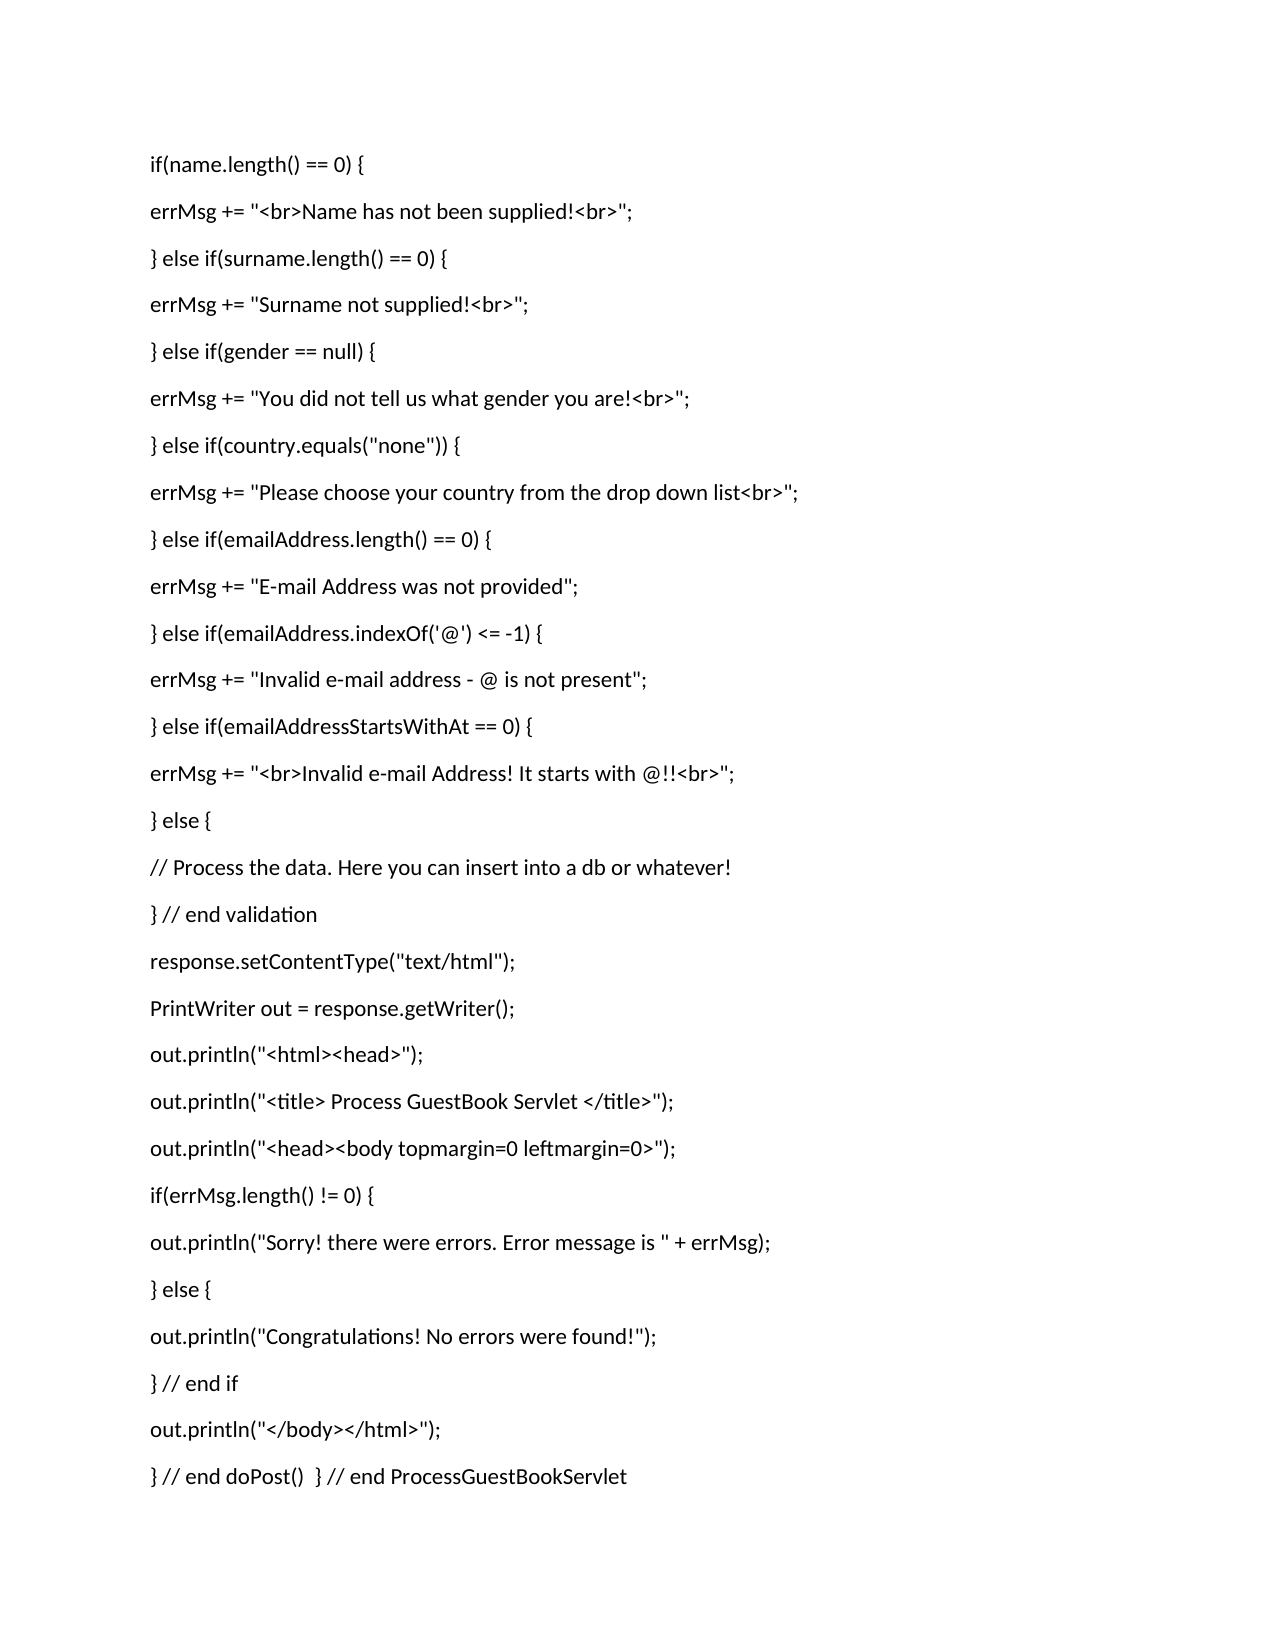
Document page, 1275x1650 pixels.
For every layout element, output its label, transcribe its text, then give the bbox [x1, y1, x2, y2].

text } // end doPost() } // end ProcessGuestBookServlet [150, 1462, 1125, 1491]
text } // end validation [150, 900, 1125, 928]
text out.println("Congratulations! No errors were found!"); [150, 1322, 1125, 1350]
text } // end if [150, 1369, 1125, 1397]
text if(name.length() == 0) { [150, 150, 1125, 178]
text } else if(surname.length() == 0) { [150, 244, 1125, 272]
text errMsg += "<br>Name has not been supplied!<br>"; [150, 197, 1125, 225]
text response.setContentType("text/html"); [150, 947, 1125, 975]
text out.println("<html><head>"); [150, 1041, 1125, 1069]
text out.println("<title> Process GuestBook Servlet </title>"); [150, 1087, 1125, 1116]
text if(errMsg.length() != 0) { [150, 1181, 1125, 1209]
text // Process the data. Here you can insert into a db or whatever! [150, 853, 1125, 881]
text out.println("</body></html>"); [150, 1416, 1125, 1444]
text out.println("Sorry! there were errors. Error message is " + errMsg); [150, 1228, 1125, 1256]
text errMsg += "<br>Invalid e-mail Address! It starts with @!!<br>"; [150, 759, 1125, 787]
text } else if(emailAddress.length() == 0) { [150, 525, 1125, 553]
text } else { [150, 1275, 1125, 1303]
text } else { [150, 806, 1125, 834]
text errMsg += "You did not tell us what gender you are!<br>"; [150, 384, 1125, 412]
text errMsg += "E-mail Address was not provided"; [150, 572, 1125, 600]
text errMsg += "Please choose your country from the drop down list<br>"; [150, 478, 1125, 506]
text out.println("<head><body topmargin=0 leftmargin=0>"); [150, 1134, 1125, 1162]
text } else if(country.equals("none")) { [150, 431, 1125, 459]
text } else if(gender == null) { [150, 337, 1125, 366]
text PrintWriter out = response.getWriter(); [150, 994, 1125, 1022]
text errMsg += "Surname not supplied!<br>"; [150, 291, 1125, 319]
text } else if(emailAddress.indexOf('@') <= -1) { [150, 619, 1125, 647]
text } else if(emailAddressStartsWithAt == 0) { [150, 712, 1125, 741]
text errMsg += "Invalid e-mail address - @ is not present"; [150, 666, 1125, 694]
